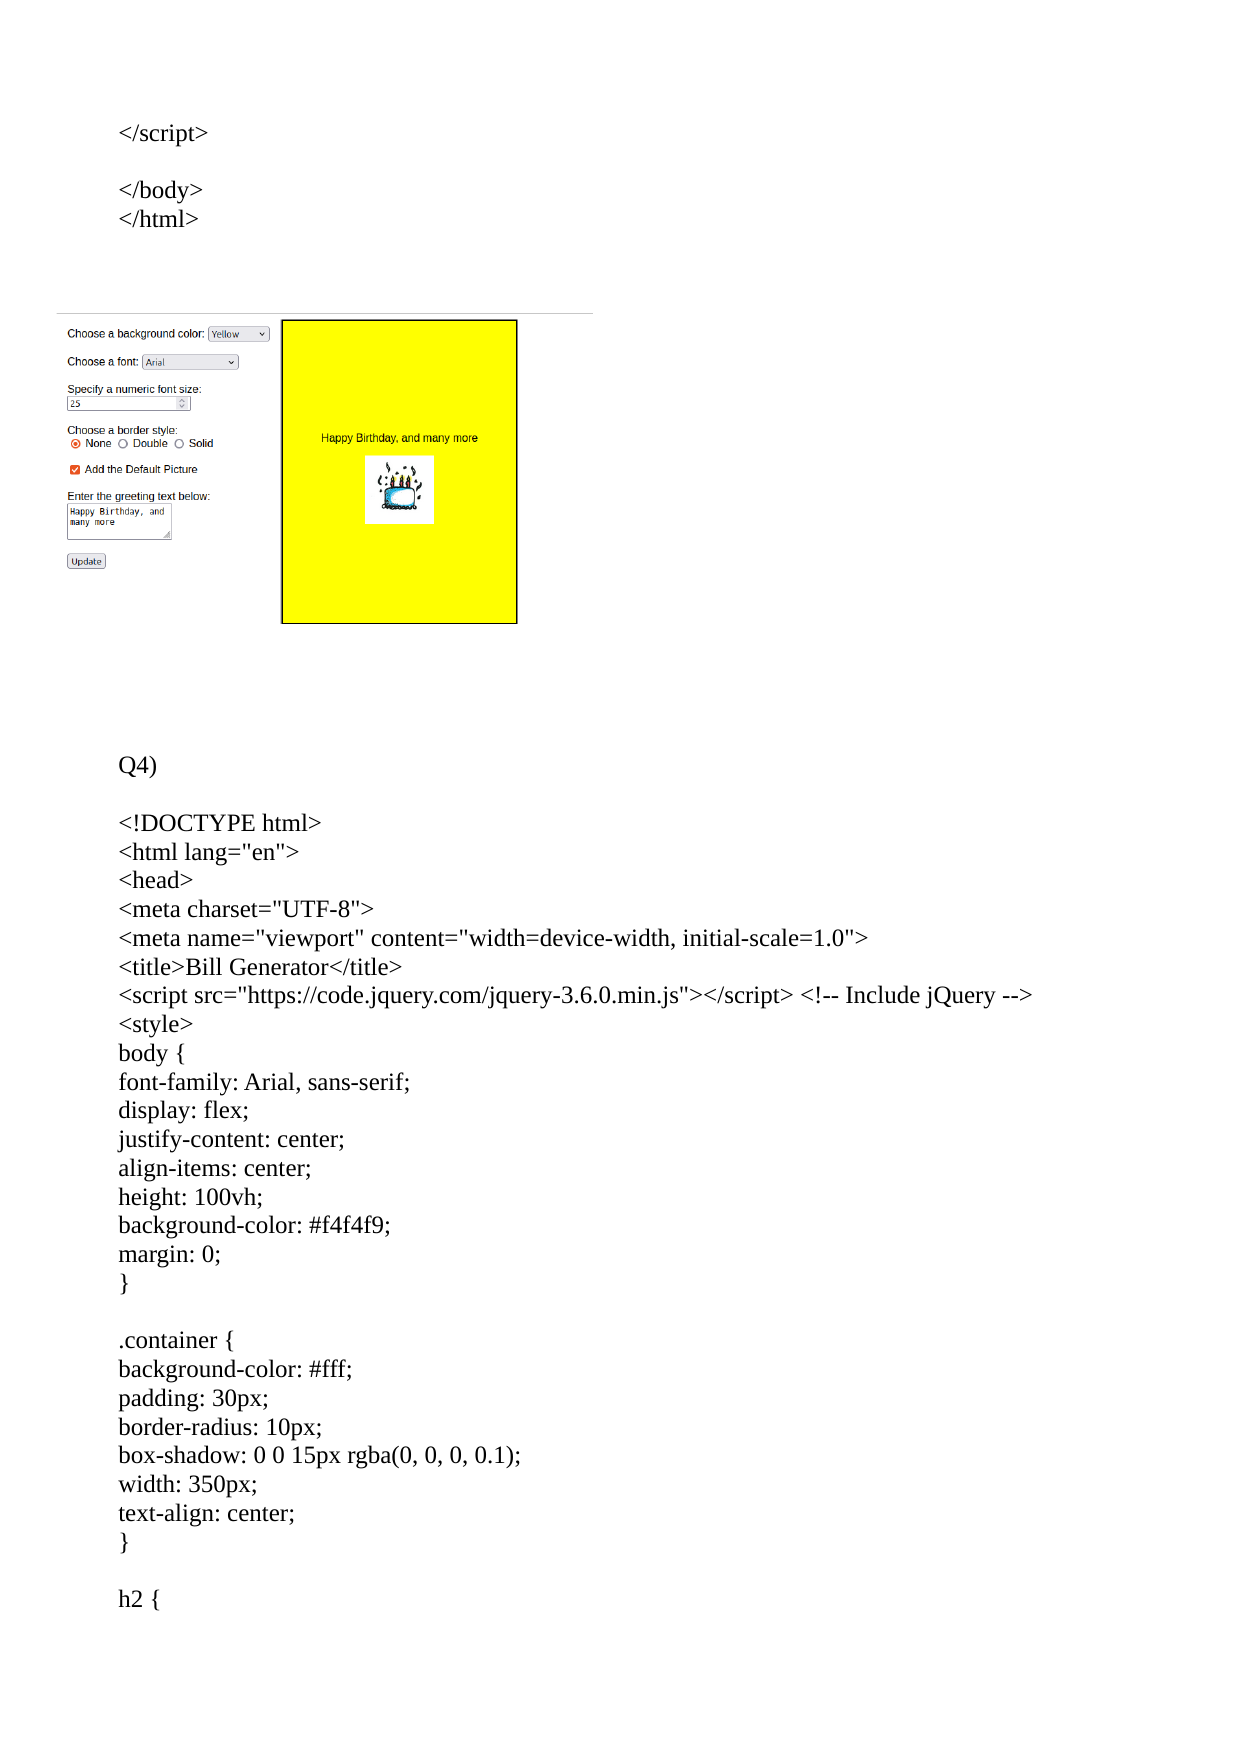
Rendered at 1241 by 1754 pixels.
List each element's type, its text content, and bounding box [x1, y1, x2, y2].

text text-align: center; [118, 1498, 1122, 1527]
text box-shadow: 0 0 15px rgba(0, 0, 0, 0.1); [118, 1441, 1122, 1469]
text padding: 30px; [118, 1383, 1122, 1412]
text <head> [118, 866, 1122, 894]
text background-color: #fff; [118, 1354, 1122, 1383]
text } [118, 1527, 1122, 1556]
text <meta name="viewport" content="width=device-width, initial-scale=1.0"> [118, 923, 1122, 952]
text } [118, 1268, 1122, 1297]
text align-items: center; [118, 1153, 1122, 1182]
text </script> [118, 118, 1122, 147]
text <html lang="en"> [118, 837, 1122, 866]
text <title>Bill Generator</title> [118, 952, 1122, 981]
text font-family: Arial, sans-serif; [118, 1067, 1122, 1096]
text display: flex; [118, 1096, 1122, 1124]
text margin: 0; [118, 1239, 1122, 1268]
text border-radius: 10px; [118, 1412, 1122, 1441]
text justify-content: center; [118, 1124, 1122, 1153]
text height: 100vh; [118, 1182, 1122, 1211]
text </html> [118, 204, 1122, 233]
picture [56, 313, 593, 650]
text body { [118, 1038, 1122, 1067]
text <!DOCTYPE html> [118, 808, 1122, 837]
text <script src="https://code.jquery.com/jquery-3.6.0.min.js"></script> <!-- Include jQuery --> [118, 981, 1122, 1009]
text width: 350px; [118, 1469, 1122, 1498]
text Q4) [118, 751, 1122, 779]
text <meta charset="UTF-8"> [118, 894, 1122, 923]
text </body> [118, 176, 1122, 204]
text background-color: #f4f4f9; [118, 1211, 1122, 1239]
text h2 { [118, 1584, 1122, 1613]
text .container { [118, 1326, 1122, 1354]
text <style> [118, 1009, 1122, 1038]
